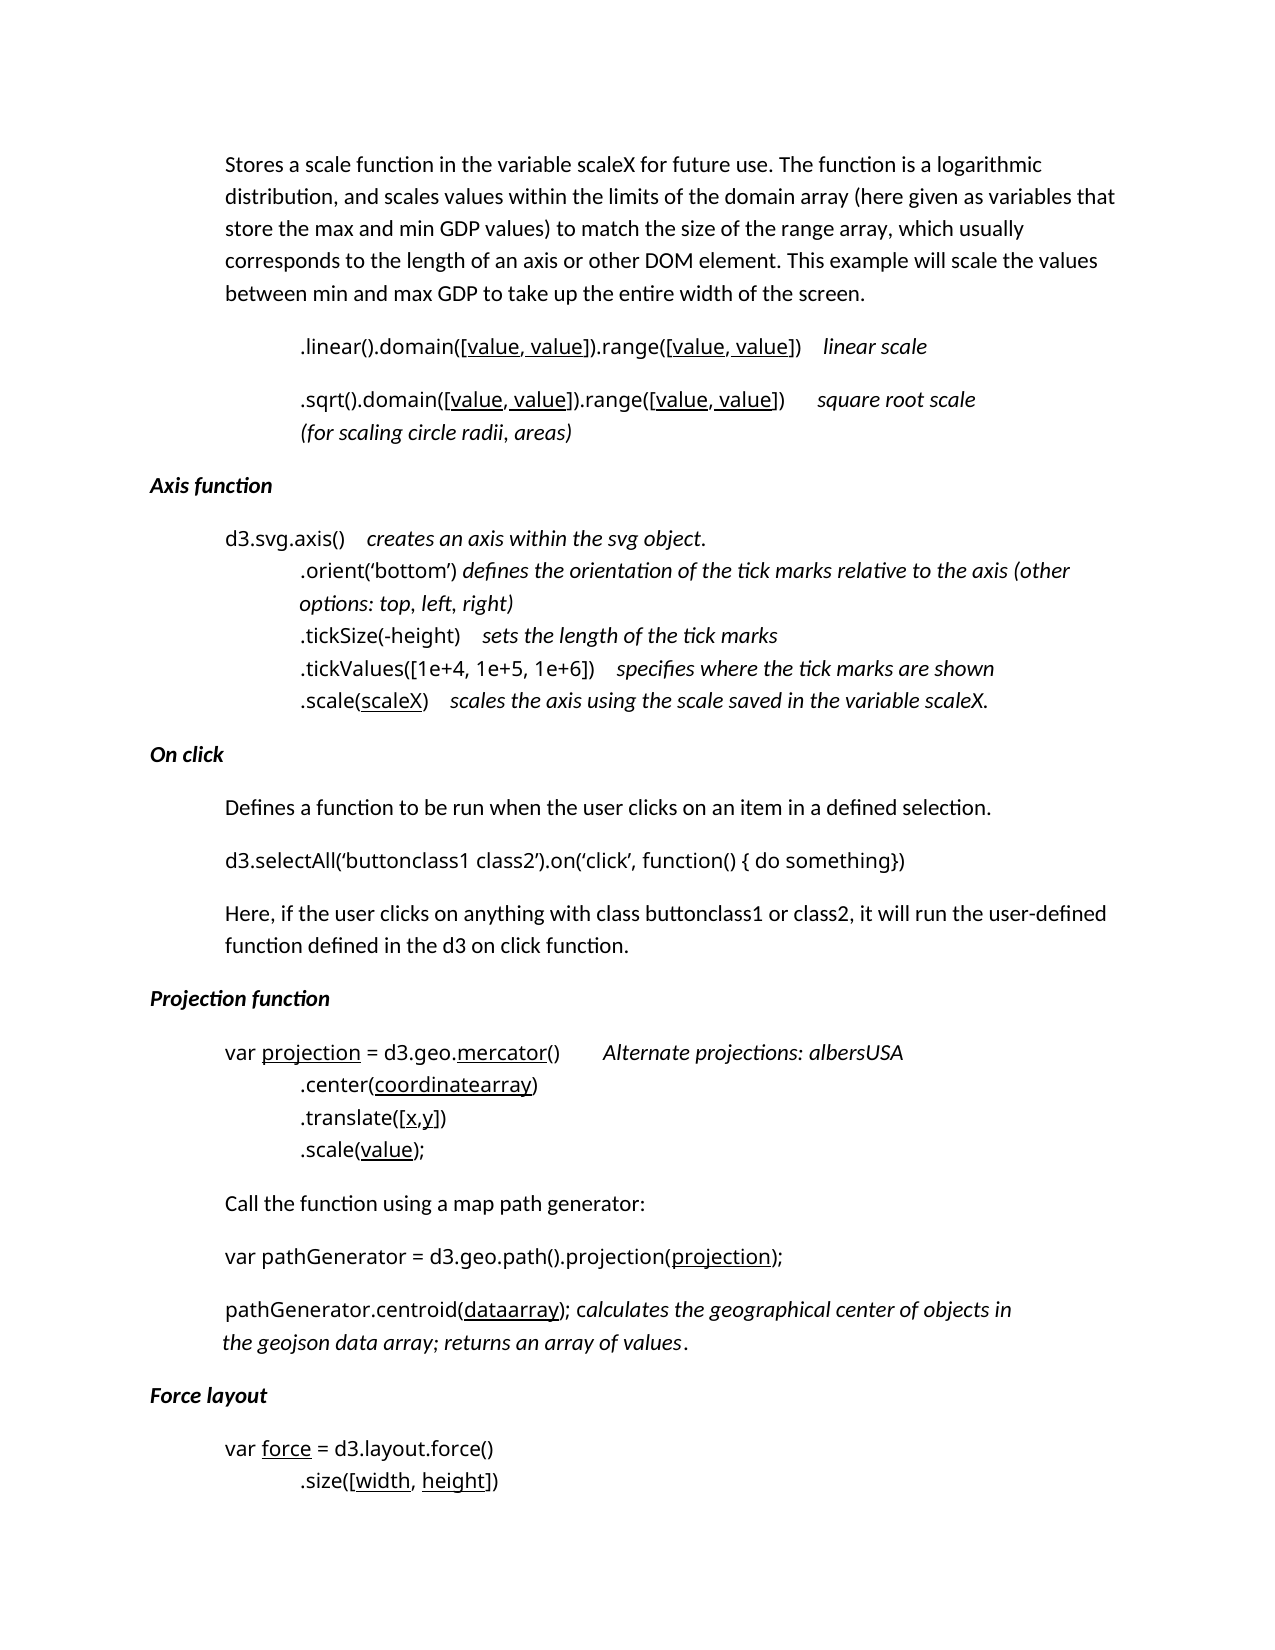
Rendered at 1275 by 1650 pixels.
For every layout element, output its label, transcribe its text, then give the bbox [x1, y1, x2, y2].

text Call the function using a map path generator: [150, 1189, 1125, 1217]
text Stores a scale function in the variable scaleX for future use. The function is a logarithmic distribution, and scales values within the limits of the domain array (here given as variables that store the max and min GDP values) to match the size of the range array, which usually corresponds to the length of an axis or other DOM element. This example will scale the values between min and max GDP to take up the entire width of the screen. [225, 150, 1125, 307]
text Axis function [150, 471, 1125, 499]
text On click [150, 740, 1125, 768]
text .size([width, height]) [150, 1467, 1125, 1495]
text pathGenerator.centroid(dataarray); calculates the geographical center of objects in [150, 1295, 1125, 1324]
text .scale(value); [150, 1135, 1125, 1164]
text var force = d3.layout.force() [150, 1434, 1125, 1462]
text .sqrt().domain([value, value]).range([value, value]) square root scale [225, 385, 1125, 414]
text the geojson data array; returns an array of values. [150, 1328, 1125, 1356]
text Defines a function to be run when the user clicks on an item in a defined selection. [150, 793, 1125, 821]
text var projection = d3.geo.mercator() Alternate projections: albersUSA [150, 1038, 1125, 1066]
text .center(coordinatearray) [150, 1070, 1125, 1099]
text Here, if the user clicks on anything with class buttonclass1 or class2, it will run the user-defined function defined in the d3 on click function. [225, 899, 1125, 959]
text .orient(‘bottom’) defines the orientation of the tick marks relative to the axis (other [300, 556, 1125, 585]
text Force layout [150, 1381, 1125, 1409]
text var pathGenerator = d3.geo.path().projection(projection); [150, 1242, 1125, 1270]
text .linear().domain([value, value]).range([value, value]) linear scale [225, 332, 1125, 360]
text options: top, left, right) [150, 589, 1125, 617]
text (for scaling circle radii, areas) [225, 418, 1125, 446]
text .tickSize(-height) sets the length of the tick marks [150, 621, 1125, 650]
text .translate([x,y]) [150, 1103, 1125, 1131]
text d3.selectAll(‘buttonclass1 class2’).on(‘click’, function() { do something}) [150, 846, 1125, 874]
text d3.svg.axis() creates an axis within the svg object. [150, 524, 1125, 552]
text .tickValues([1e+4, 1e+5, 1e+6]) specifies where the tick marks are shown [150, 654, 1125, 682]
text Projection function [150, 984, 1125, 1013]
text .scale(scaleX) scales the axis using the scale saved in the variable scaleX. [150, 686, 1125, 715]
